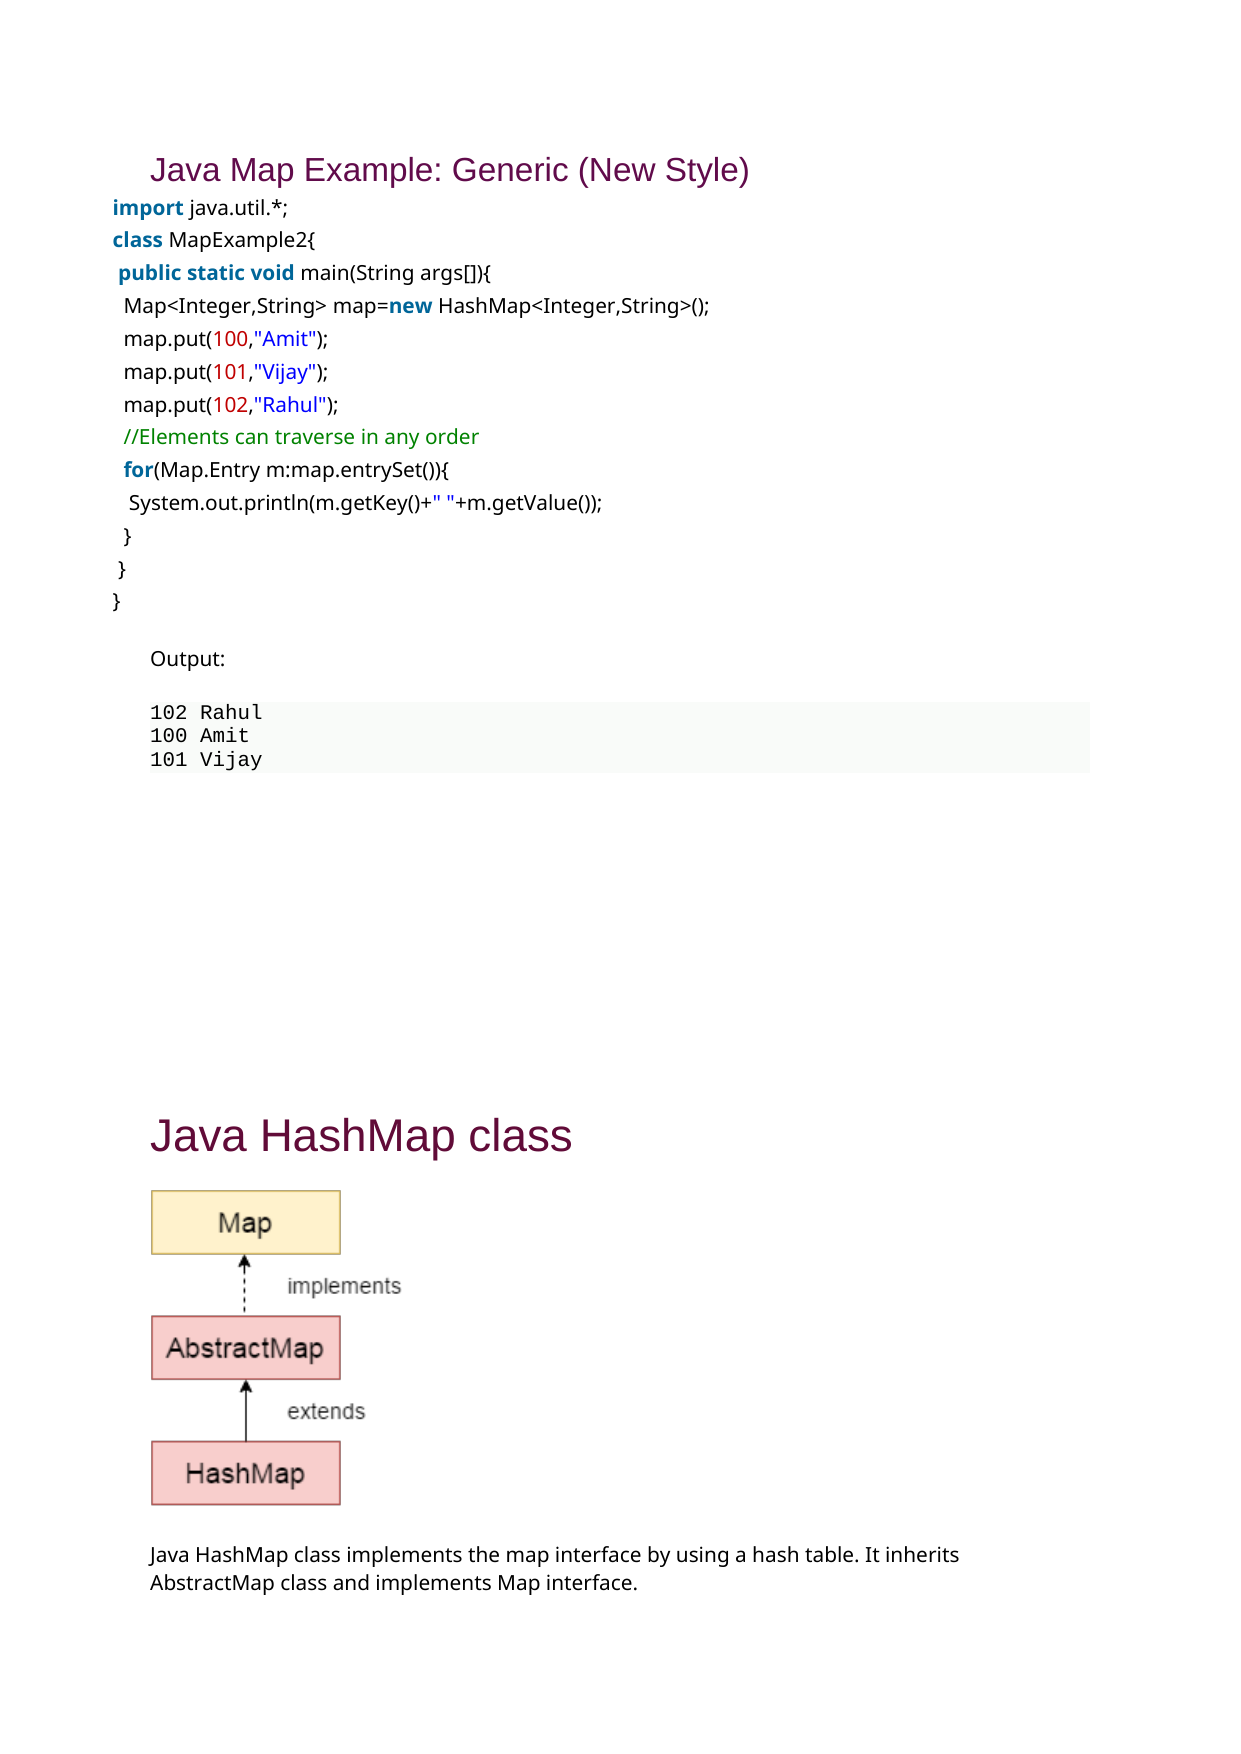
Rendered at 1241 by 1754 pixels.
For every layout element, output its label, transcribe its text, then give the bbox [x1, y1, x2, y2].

text 100 Amit [150, 725, 1090, 749]
text map.put(100,"Amit"); [112, 320, 1090, 352]
text map.put(101,"Vijay"); [112, 352, 1090, 385]
subtitle Java HashMap class [150, 1108, 1090, 1161]
text for(Map.Entry m:map.entrySet()){ [112, 451, 1090, 484]
text } [112, 549, 1090, 582]
text import java.util.*; [112, 188, 1090, 221]
text public static void main(String args[]){ [112, 254, 1090, 287]
text 101 Vijay [150, 749, 1090, 773]
text } [112, 517, 1090, 549]
text 102 Rahul [150, 702, 1090, 725]
text Map<Integer,String> map=new HashMap<Integer,String>(); [112, 287, 1090, 320]
text map.put(102,"Rahul"); [112, 385, 1090, 418]
text Java HashMap class implements the map interface by using a hash table. It inherits AbstractMap class and implements Map interface. [150, 1540, 1090, 1597]
subtitle Java Map Example: Generic (New Style) [150, 150, 1090, 188]
text class MapExample2{ [112, 221, 1090, 254]
text } [112, 582, 1090, 615]
text Output: [150, 644, 1090, 673]
text System.out.println(m.getKey()+" "+m.getValue()); [112, 484, 1090, 517]
text //Elements can traverse in any order [112, 418, 1090, 451]
picture [150, 1190, 402, 1507]
